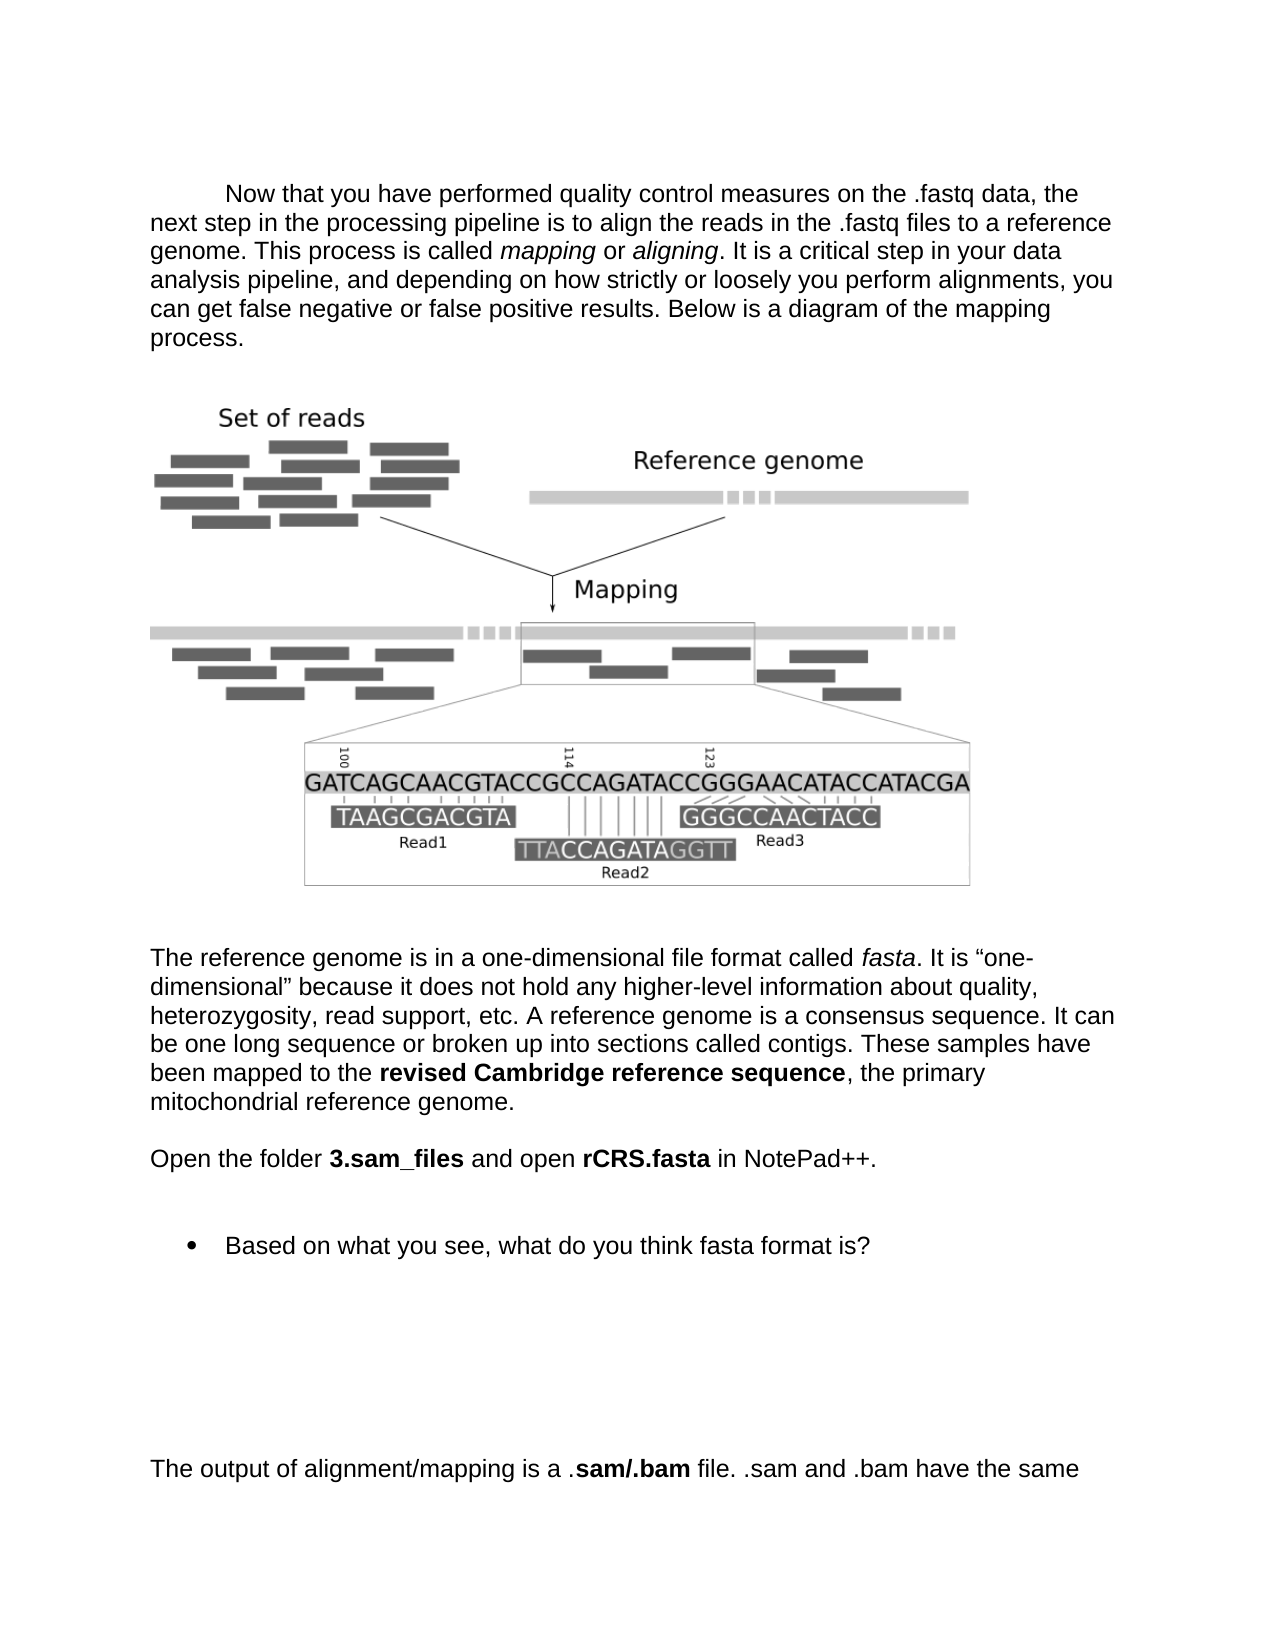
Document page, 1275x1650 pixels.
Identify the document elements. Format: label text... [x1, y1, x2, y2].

picture [150, 408, 971, 886]
text Open the folder 3.sam_files and open rCRS.fasta in NotePad++. [150, 1144, 1125, 1173]
text Now that you have performed quality control measures on the .fastq data, the next step in the processing pipeline is to align the reads in the .fastq files to a reference genome. This process is called mapping or aligning. It is a critical step in your data analysis pipeline, and depending on how strictly or loosely you perform alignments, you can get false negative or false positive results. Below is a diagram of the mapping process. [150, 179, 1125, 351]
text The reference genome is in a one-dimensional file format called fasta. It is “one-dimensional” because it does not hold any higher-level information about quality, heterozygosity, read support, etc. A reference genome is a consensus sequence. It can be one long sequence or broken up into sections called contigs. These samples have been mapped to the revised Cambridge reference sequence, the primary mitochondrial reference genome. [150, 943, 1125, 1116]
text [150, 1454, 1125, 1483]
list Based on what you see, what do you think fasta format is? [187, 1231, 1125, 1260]
